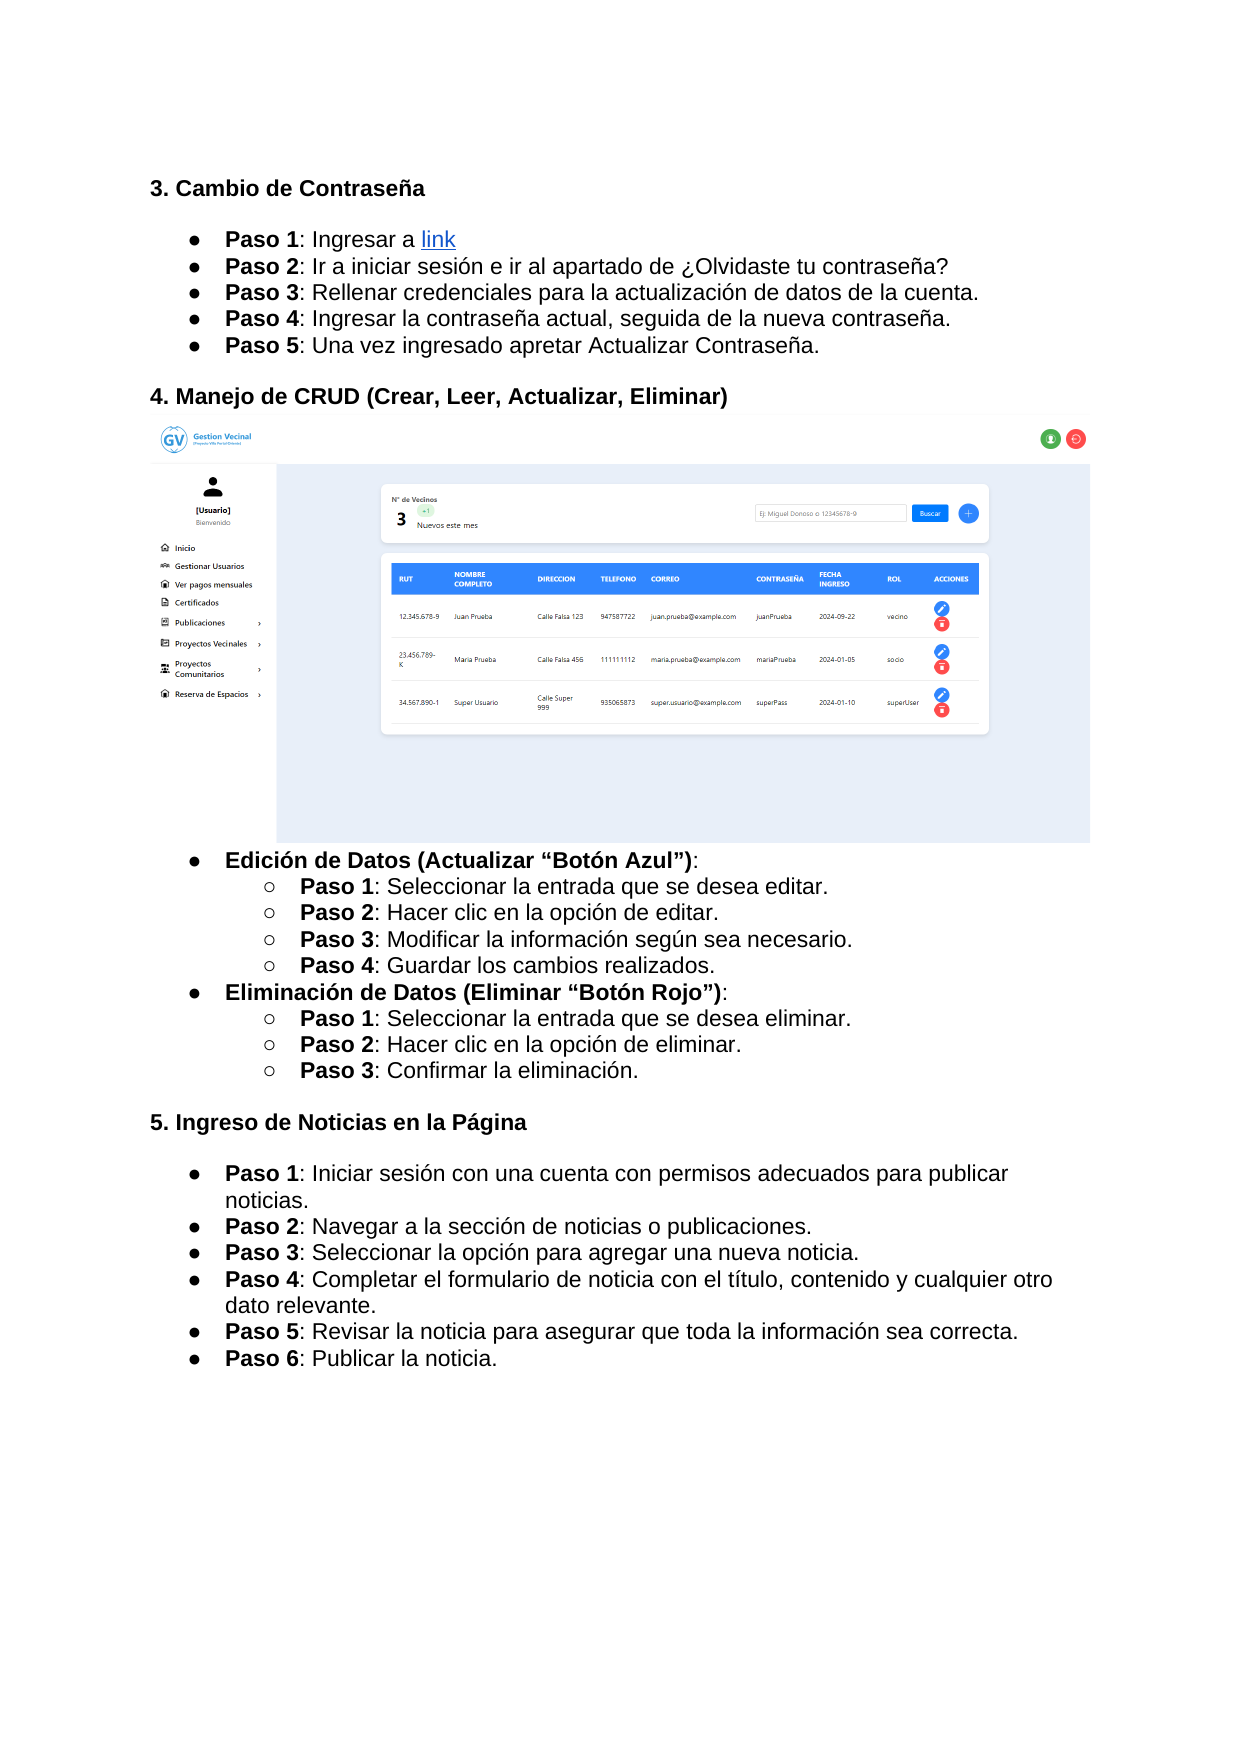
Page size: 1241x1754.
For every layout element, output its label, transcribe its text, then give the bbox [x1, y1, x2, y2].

list Paso 2: Hacer clic en la opción de editar. [262, 899, 1090, 926]
list Paso 2: Ir a iniciar sesión e ir al apartado de ¿Olvidaste tu contraseña? [187, 253, 1090, 279]
list Paso 3: Confirmar la eliminación. [262, 1057, 1090, 1084]
list Paso 3: Rellenar credenciales para la actualización de datos de la cuenta. [187, 279, 1090, 305]
list Paso 5: Una vez ingresado apretar Actualizar Contraseña. [187, 332, 1090, 358]
list Paso 4: Completar el formulario de noticia con el título, contenido y cualquier otro dato relevante. [187, 1266, 1090, 1318]
list Paso 4: Guardar los cambios realizados. [262, 952, 1090, 978]
text 5. Ingreso de Noticias en la Página [150, 1109, 1090, 1135]
list Paso 1: Ingresar a link [187, 226, 1090, 253]
list Paso 6: Publicar la noticia. [187, 1345, 1090, 1371]
list Paso 1: Iniciar sesión con una cuenta con permisos adecuados para publicar noticias. [187, 1160, 1090, 1213]
list Paso 2: Navegar a la sección de noticias o publicaciones. [187, 1213, 1090, 1239]
list Paso 1: Seleccionar la entrada que se desea editar. [262, 873, 1090, 899]
subtitle 4. Manejo de CRUD (Crear, Leer, Actualizar, Eliminar) [150, 383, 1090, 409]
list Eliminación de Datos (Eliminar “Botón Rojo”): [187, 978, 1090, 1005]
list Paso 1: Seleccionar la entrada que se desea eliminar. [262, 1005, 1090, 1031]
list Paso 3: Seleccionar la opción para agregar una nueva noticia. [187, 1239, 1090, 1266]
list Paso 4: Ingresar la contraseña actual, seguida de la nueva contraseña. [187, 305, 1090, 332]
list Paso 2: Hacer clic en la opción de eliminar. [262, 1031, 1090, 1057]
picture [150, 413, 1091, 843]
list Edición de Datos (Actualizar “Botón Azul”): [187, 847, 1090, 873]
subtitle 3. Cambio de Contraseña [150, 175, 1090, 201]
list Paso 3: Modificar la información según sea necesario. [262, 926, 1090, 952]
list Paso 5: Revisar la noticia para asegurar que toda la información sea correcta. [187, 1318, 1090, 1345]
